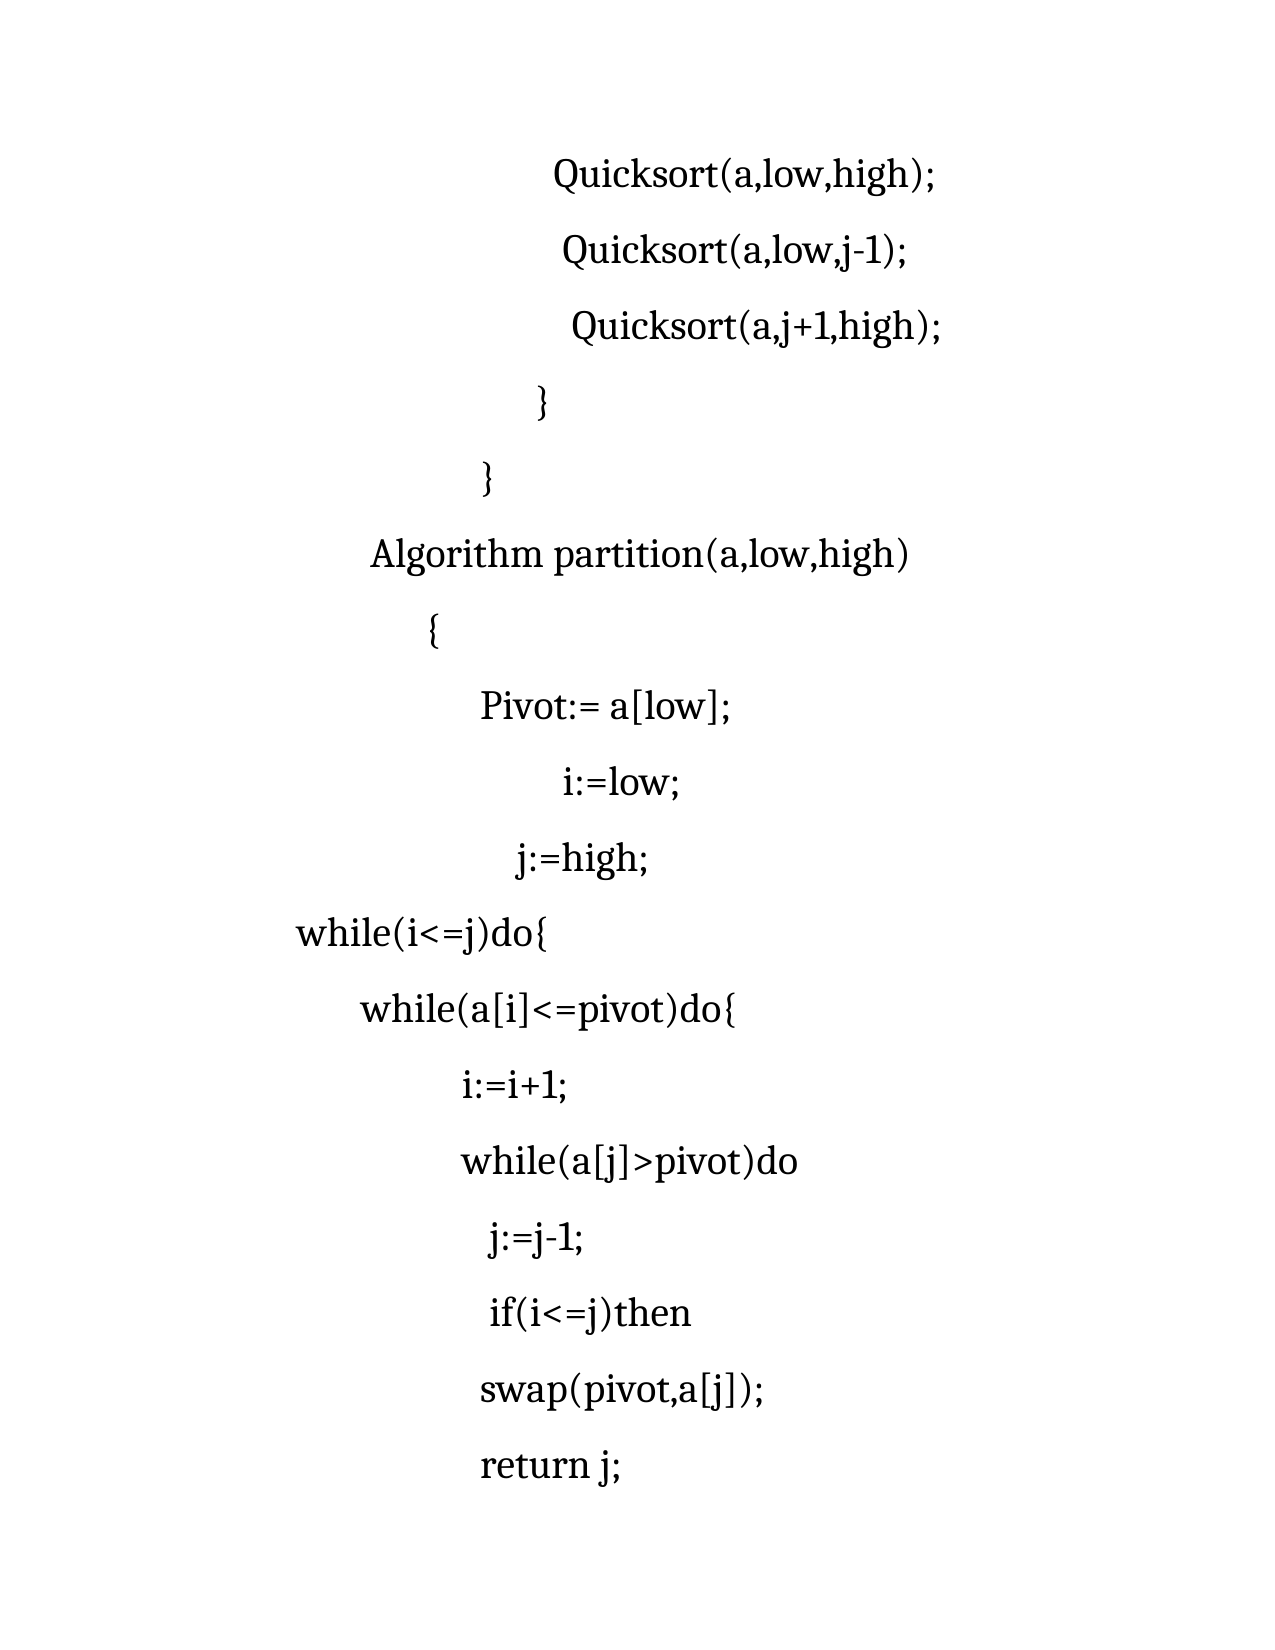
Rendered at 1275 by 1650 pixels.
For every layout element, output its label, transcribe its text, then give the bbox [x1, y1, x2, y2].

text i:=i+1; [150, 1061, 1125, 1109]
text } [150, 454, 1125, 502]
text while(a[j]>pivot)do [150, 1137, 1125, 1185]
text Quicksort(a,low,j-1); [150, 226, 1125, 274]
text i:=low; [150, 757, 1125, 805]
text Pivot:= a[low]; [150, 682, 1125, 729]
text while(a[i]<=pivot)do{ [150, 985, 1125, 1033]
text } [150, 378, 1125, 426]
text Quicksort(a,low,high); [150, 150, 1125, 198]
text return j; [150, 1441, 1125, 1489]
text while(i<=j)do{ [150, 909, 1125, 957]
text { [150, 606, 1125, 653]
text j:=high; [150, 833, 1125, 881]
text Algorithm partition(a,low,high) [150, 530, 1125, 578]
text Quicksort(a,j+1,high); [150, 302, 1125, 350]
text j:=j-1; [150, 1213, 1125, 1261]
text if(i<=j)then [150, 1289, 1125, 1337]
text swap(pivot,a[j]); [150, 1365, 1125, 1413]
